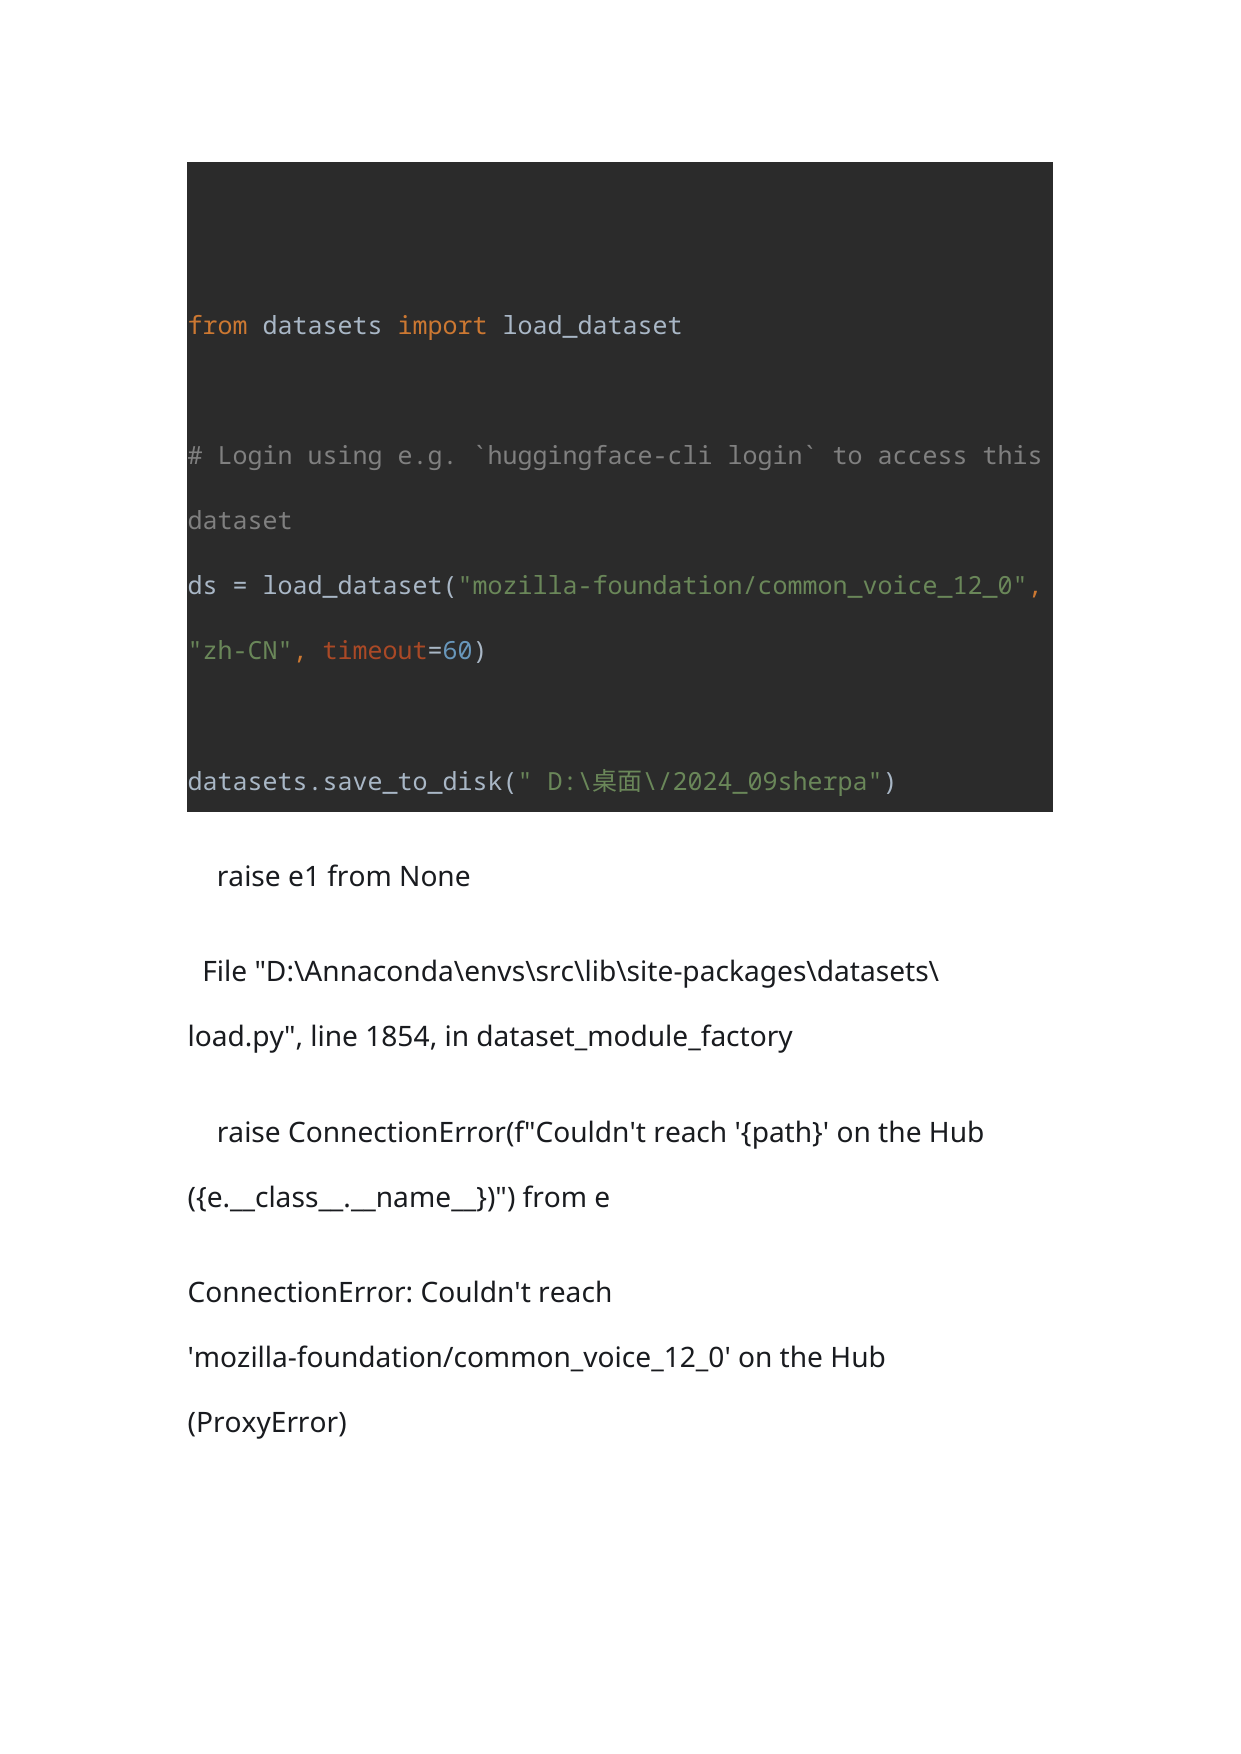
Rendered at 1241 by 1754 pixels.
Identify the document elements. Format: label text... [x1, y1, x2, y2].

text raise e1 from None [187, 843, 1053, 908]
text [187, 162, 1053, 812]
text File "D:\Annaconda\envs\src\lib\site-packages\datasets\load.py", line 1854, in dataset_module_factory [187, 938, 1053, 1068]
text raise ConnectionError(f"Couldn't reach '{path}' on the Hub ({e.__class__.__name__})") from e [187, 1099, 1053, 1229]
text ConnectionError: Couldn't reach 'mozilla-foundation/common_voice_12_0' on the Hub (ProxyError) [187, 1259, 1053, 1454]
